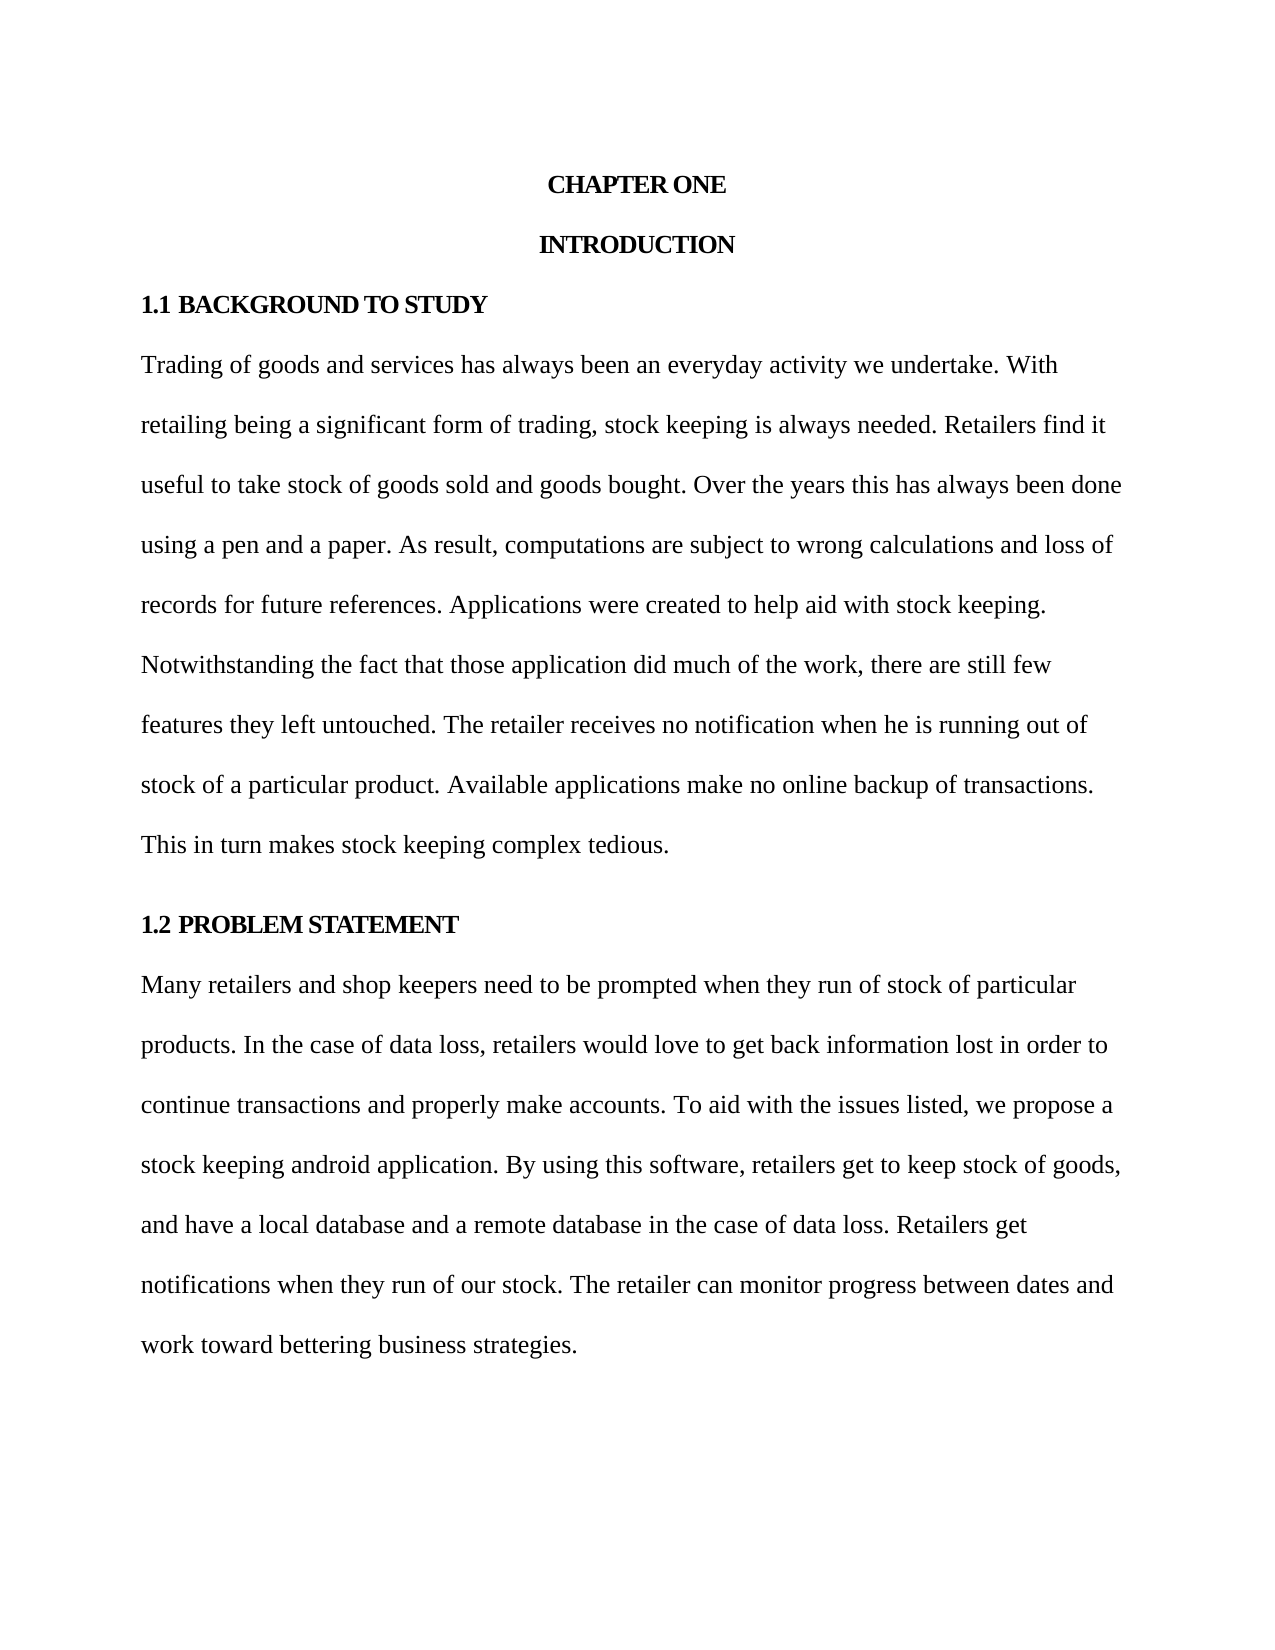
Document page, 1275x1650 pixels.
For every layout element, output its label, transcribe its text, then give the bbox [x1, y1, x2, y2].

text Many retailers and shop keepers need to be prompted when they run of stock of particular products. In the case of data loss, retailers would love to get back information lost in order to continue transactions and properly make accounts. To aid with the issues listed, we propose a stock keeping android application. By using this software, retailers get to keep stock of goods, and have a local database and a remote database in the case of data loss. Retailers get notifications when they run of our stock. The retailer can monitor progress between dates and work toward bettering business strategies. [141, 969, 1134, 1359]
title INTRODUCTION [141, 229, 1134, 259]
title CHAPTER ONE [141, 169, 1134, 199]
title PROBLEM STATEMENT [141, 909, 1134, 939]
title BACKGROUND TO STUDY [141, 289, 1134, 319]
text Trading of goods and services has always been an everyday activity we undertake. With retailing being a significant form of trading, stock keeping is always needed. Retailers find it useful to take stock of goods sold and goods bought. Over the years this has always been done using a pen and a paper. As result, computations are subject to wrong calculations and loss of records for future references. Applications were created to help aid with stock keeping. Notwithstanding the fact that those application did much of the work, there are still few features they left untouched. The retailer receives no notification when he is running out of stock of a particular product. Available applications make no online backup of transactions. This in turn makes stock keeping complex tedious. [141, 349, 1134, 859]
